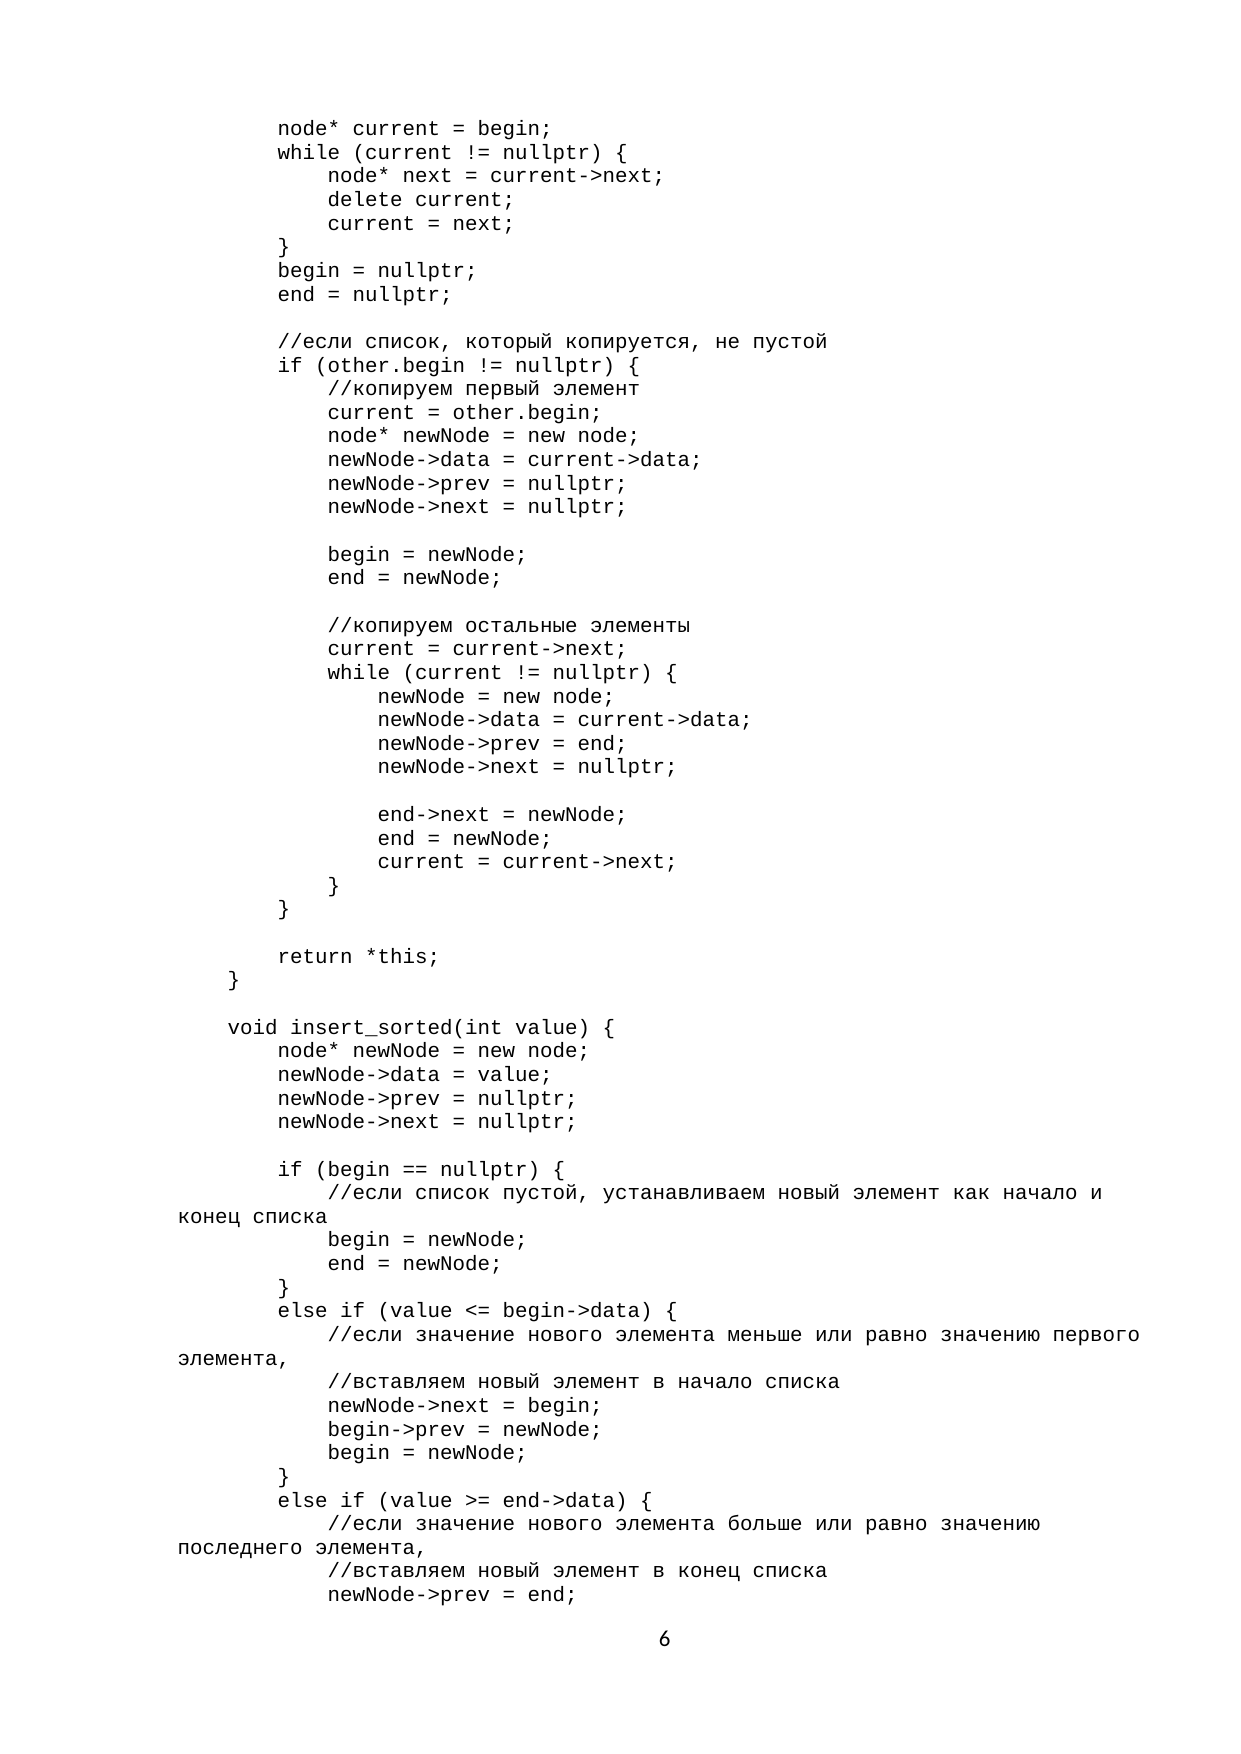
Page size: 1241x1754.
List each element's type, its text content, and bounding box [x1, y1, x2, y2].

text begin->prev = newNode; [177, 1419, 1152, 1442]
text } [177, 1277, 1152, 1300]
text newNode->data = current->data; [177, 449, 1152, 473]
text newNode->next = nullptr; [177, 496, 1152, 520]
text node* next = current->next; [177, 165, 1152, 189]
text newNode->prev = end; [177, 733, 1152, 757]
text //если значение нового элемента меньше или равно значению первого элемента, [177, 1324, 1152, 1371]
text node* newNode = new node; [177, 426, 1152, 449]
text begin = newNode; [177, 1229, 1152, 1253]
text current = current->next; [177, 638, 1152, 662]
text //если список пустой, устанавливаем новый элемент как начало и конец списка [177, 1182, 1152, 1229]
text current = current->next; [177, 851, 1152, 875]
text if (other.begin != nullptr) { [177, 354, 1152, 378]
text return *this; [177, 946, 1152, 969]
text } [177, 1466, 1152, 1489]
text begin = nullptr; [177, 260, 1152, 284]
text newNode->prev = end; [177, 1584, 1152, 1608]
text node* current = begin; [177, 118, 1152, 142]
text delete current; [177, 189, 1152, 213]
text node* newNode = new node; [177, 1040, 1152, 1064]
text newNode->next = nullptr; [177, 757, 1152, 780]
text end = nullptr; [177, 284, 1152, 307]
text newNode->prev = nullptr; [177, 473, 1152, 496]
text //копируем первый элемент [177, 378, 1152, 402]
text //если список, который копируется, не пустой [177, 331, 1152, 354]
text end->next = newNode; [177, 804, 1152, 827]
text //копируем остальные элементы [177, 615, 1152, 638]
text } [177, 969, 1152, 993]
text current = next; [177, 213, 1152, 236]
text newNode->prev = nullptr; [177, 1088, 1152, 1111]
text begin = newNode; [177, 544, 1152, 567]
text while (current != nullptr) { [177, 662, 1152, 686]
text else if (value >= end->data) { [177, 1489, 1152, 1513]
text end = newNode; [177, 1253, 1152, 1277]
text current = other.begin; [177, 402, 1152, 426]
text //вставляем новый элемент в начало списка [177, 1371, 1152, 1395]
text } [177, 236, 1152, 260]
text newNode->data = current->data; [177, 709, 1152, 733]
text //если значение нового элемента больше или равно значению последнего элемента, [177, 1513, 1152, 1561]
text end = newNode; [177, 827, 1152, 851]
text void insert_sorted(int value) { [177, 1017, 1152, 1040]
text if (begin == nullptr) { [177, 1158, 1152, 1182]
text else if (value <= begin->data) { [177, 1300, 1152, 1324]
text end = newNode; [177, 567, 1152, 591]
text newNode = new node; [177, 686, 1152, 709]
text } [177, 898, 1152, 922]
text //вставляем новый элемент в конец списка [177, 1561, 1152, 1584]
text newNode->next = begin; [177, 1395, 1152, 1419]
text } [177, 875, 1152, 898]
text newNode->next = nullptr; [177, 1111, 1152, 1135]
text newNode->data = value; [177, 1064, 1152, 1088]
text begin = newNode; [177, 1442, 1152, 1466]
text while (current != nullptr) { [177, 142, 1152, 165]
